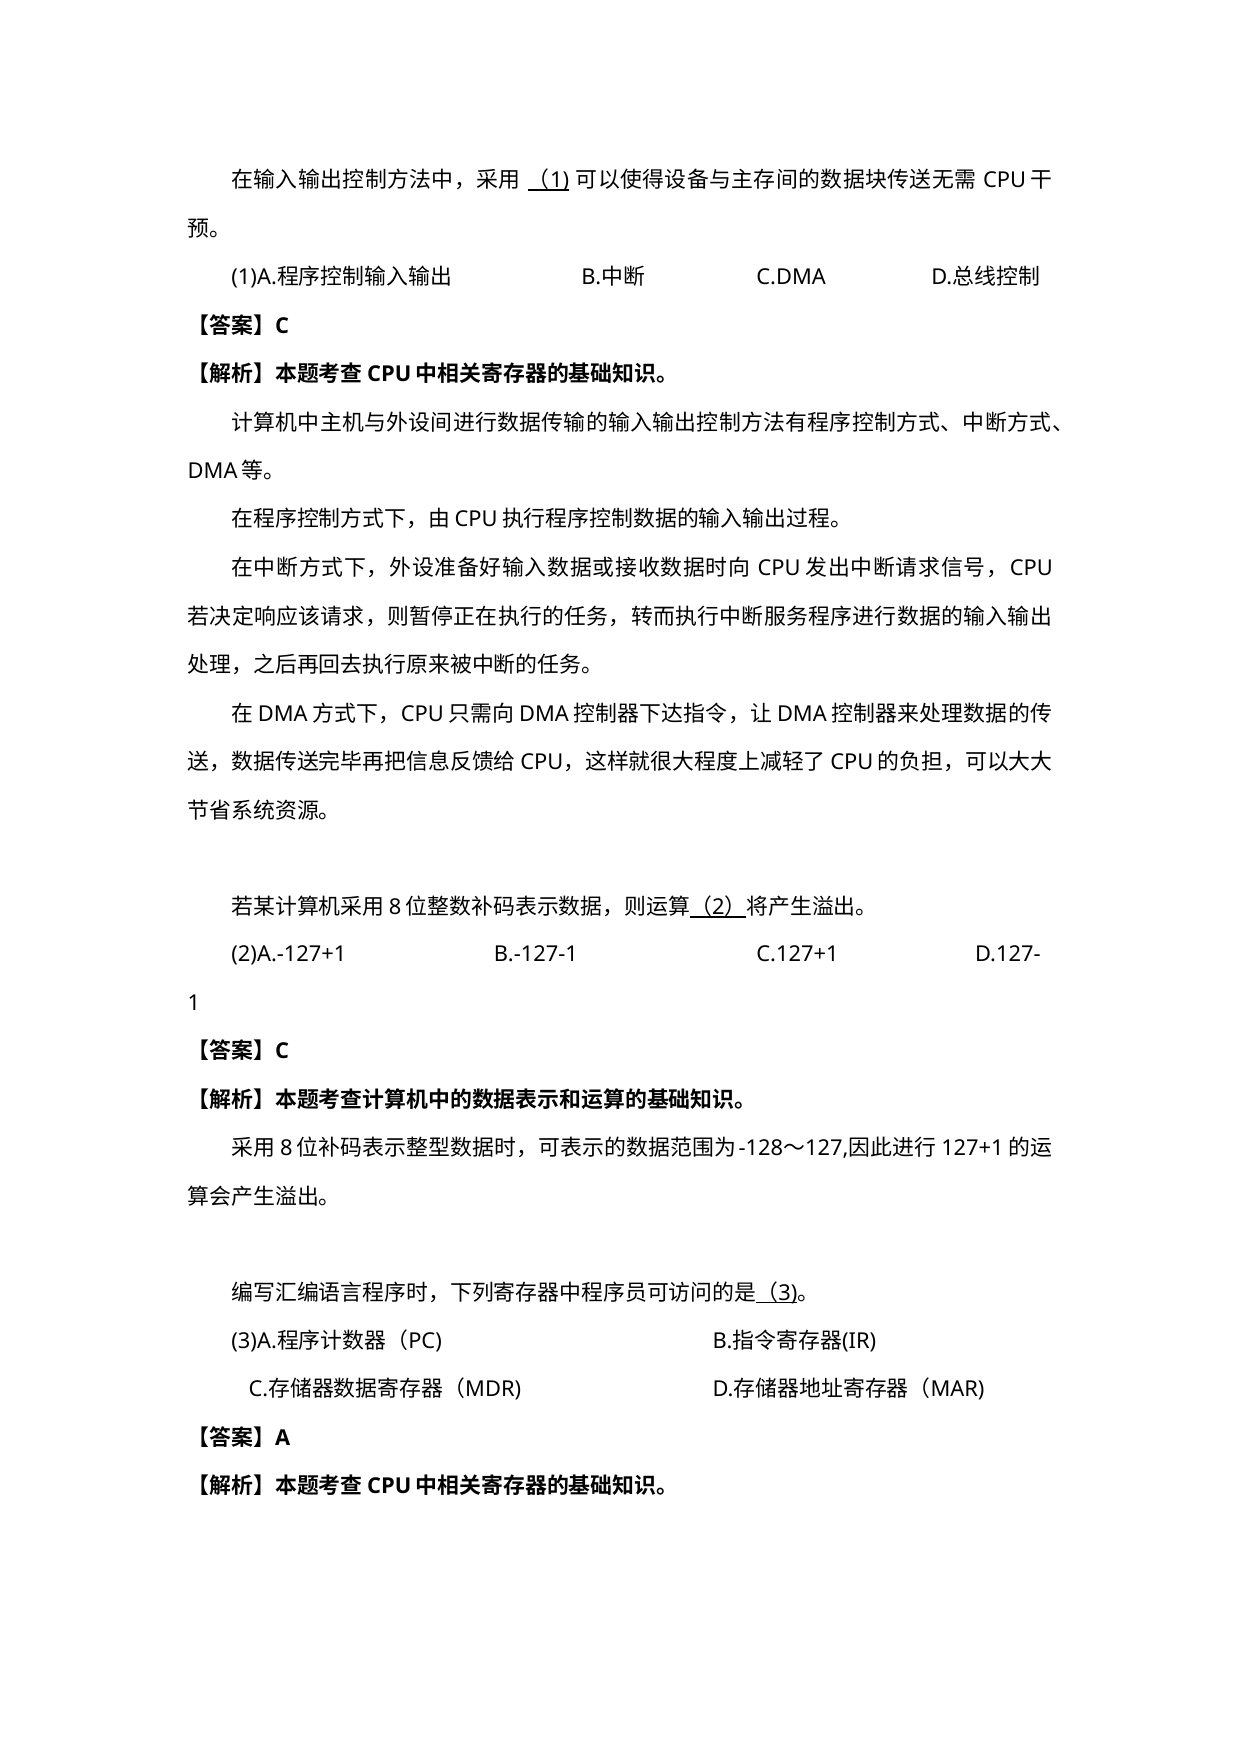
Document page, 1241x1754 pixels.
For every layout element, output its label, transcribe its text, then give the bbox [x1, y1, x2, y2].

text 【解析】本题考查计算机中的数据表示和运算的基础知识。 [187, 1081, 1053, 1114]
text (1)A.程序控制输入输出 B.中断 C.DMA D.总线控制 [187, 259, 1053, 292]
text 【解析】本题考查CPU中相关寄存器的基础知识。 [187, 356, 1053, 388]
text 【解析】本题考查CPU中相关寄存器的基础知识。 [187, 1467, 1053, 1500]
text C.存储器数据寄存器（MDR) D.存储器地址寄存器（MAR) [187, 1371, 1053, 1403]
text 计算机中主机与外设间进行数据传输的输入输出控制方法有程序控制方式、中断方式、DMA等。 [187, 404, 1053, 485]
text 在中断方式下，外设准备好输入数据或接收数据时向CPU发出中断请求信号，CPU 若决定响应该请求，则暂停正在执行的任务，转而执行中断服务程序进行数据的输入输出处理，之后再回去执行原来被中断的任务。 [187, 549, 1053, 679]
text 编写汇编语言程序时，下列寄存器中程序员可访问的是（3)。 [187, 1274, 1053, 1307]
text (3)A.程序计数器（PC) B.指令寄存器(IR) [187, 1322, 1053, 1355]
text 【答案】A [187, 1419, 1053, 1452]
text 在程序控制方式下，由CPU执行程序控制数据的输入输出过程。 [187, 501, 1053, 534]
text 采用8位补码表示整型数据时，可表示的数据范围为-128〜127,因此进行127+1的运算会产生溢出。 [187, 1130, 1053, 1211]
text 在输入输出控制方法中，采用 （1) 可以使得设备与主存间的数据块传送无需CPU干预。 [187, 162, 1053, 243]
text 若某计算机采用8位整数补码表示数据，则运算（2）将产生溢出。 [187, 888, 1053, 921]
text 【答案】C [187, 1033, 1053, 1066]
text 在DMA方式下，CPU只需向DMA控制器下达指令，让DMA控制器来处理数据的传送，数据传送完毕再把信息反馈给CPU，这样就很大程度上减轻了CPU的负担，可以大大节省系统资源。 [187, 695, 1053, 825]
text 【答案】C [187, 307, 1053, 340]
text (2)A.-127+1 B.-127-1 C.127+1 D.127-1 [187, 937, 1053, 1018]
